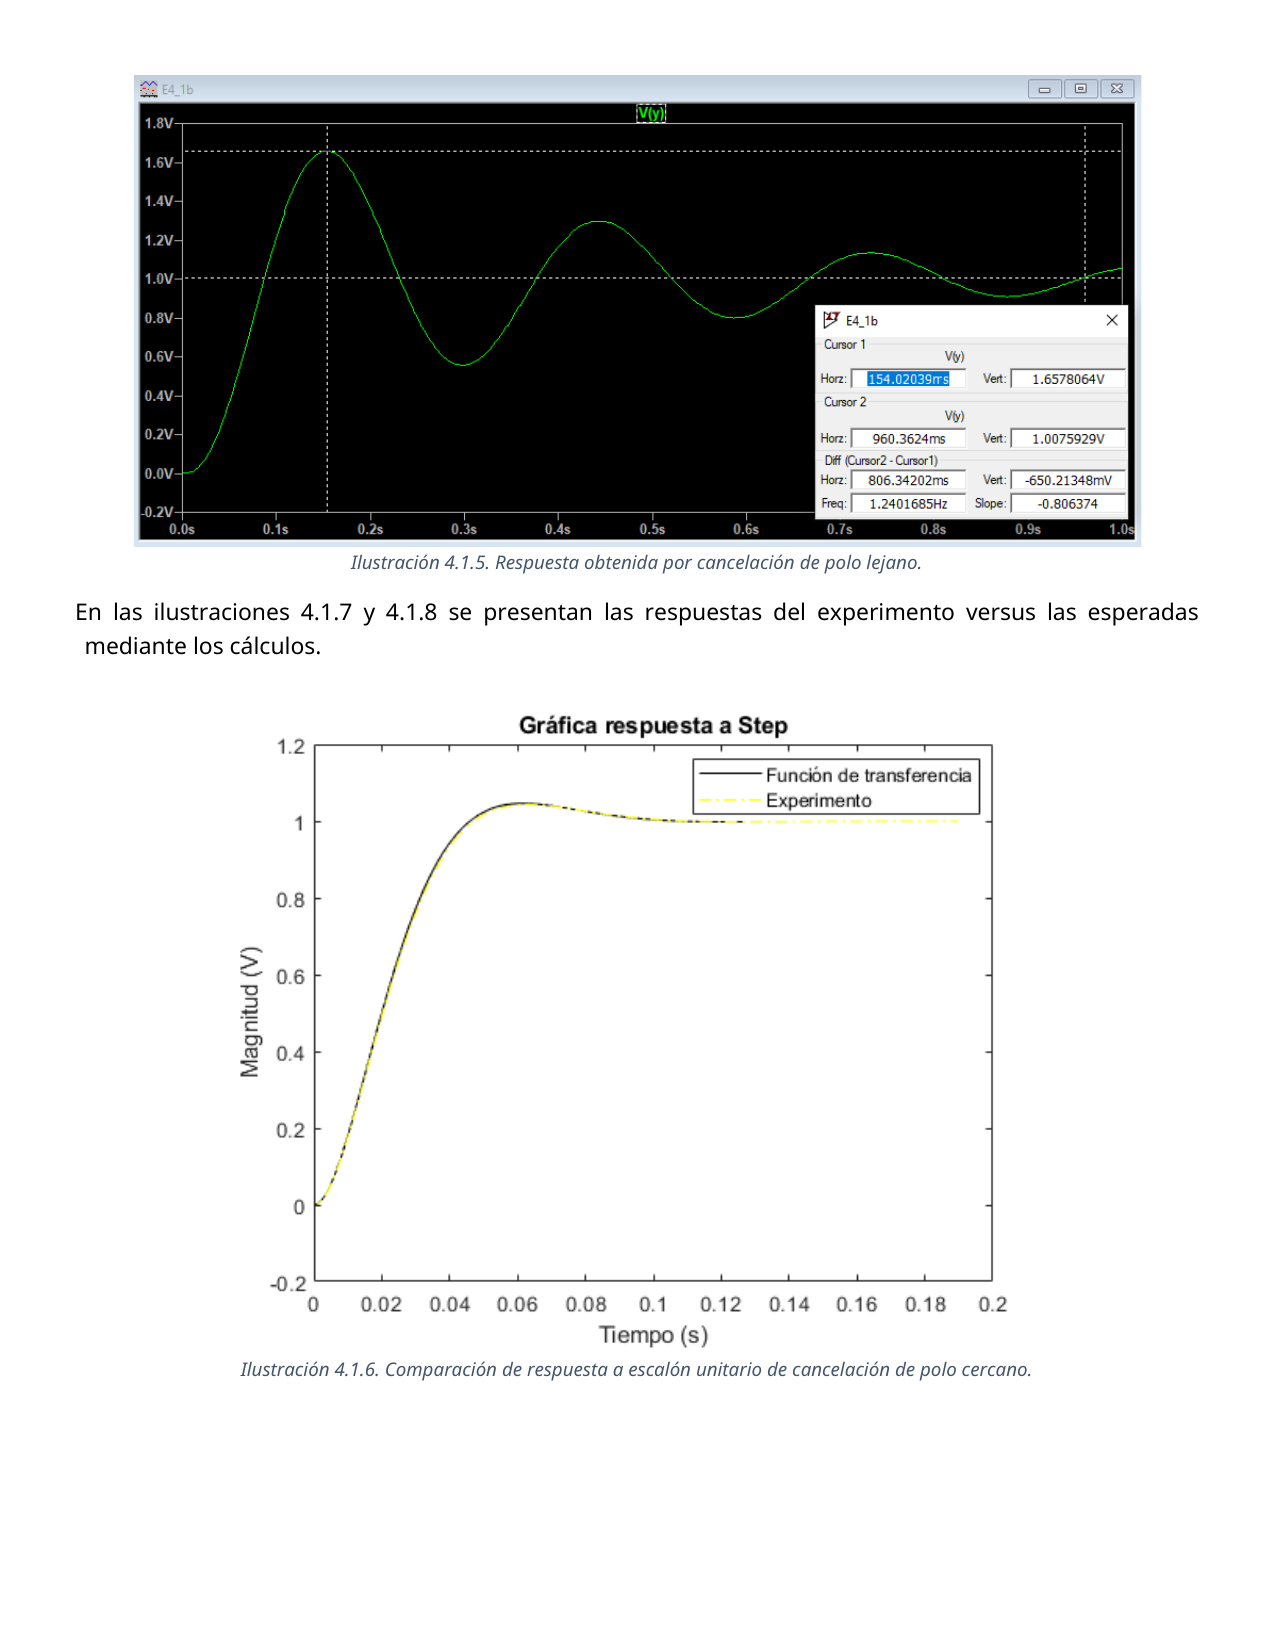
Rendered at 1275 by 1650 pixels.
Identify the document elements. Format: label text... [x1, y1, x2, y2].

picture [200, 697, 1075, 1354]
picture [133, 75, 1142, 547]
text En las ilustraciones 4.1.7 y 4.1.8 se presentan las respuestas del experimento versus las esperadas mediante los cálculos. [75, 596, 1200, 661]
text Ilustración 4.1.6. Comparación de respuesta a escalón unitario de cancelación de polo cercano. [75, 1356, 1200, 1381]
text Ilustración 4.1.5. Respuesta obtenida por cancelación de polo lejano. [75, 549, 1200, 575]
